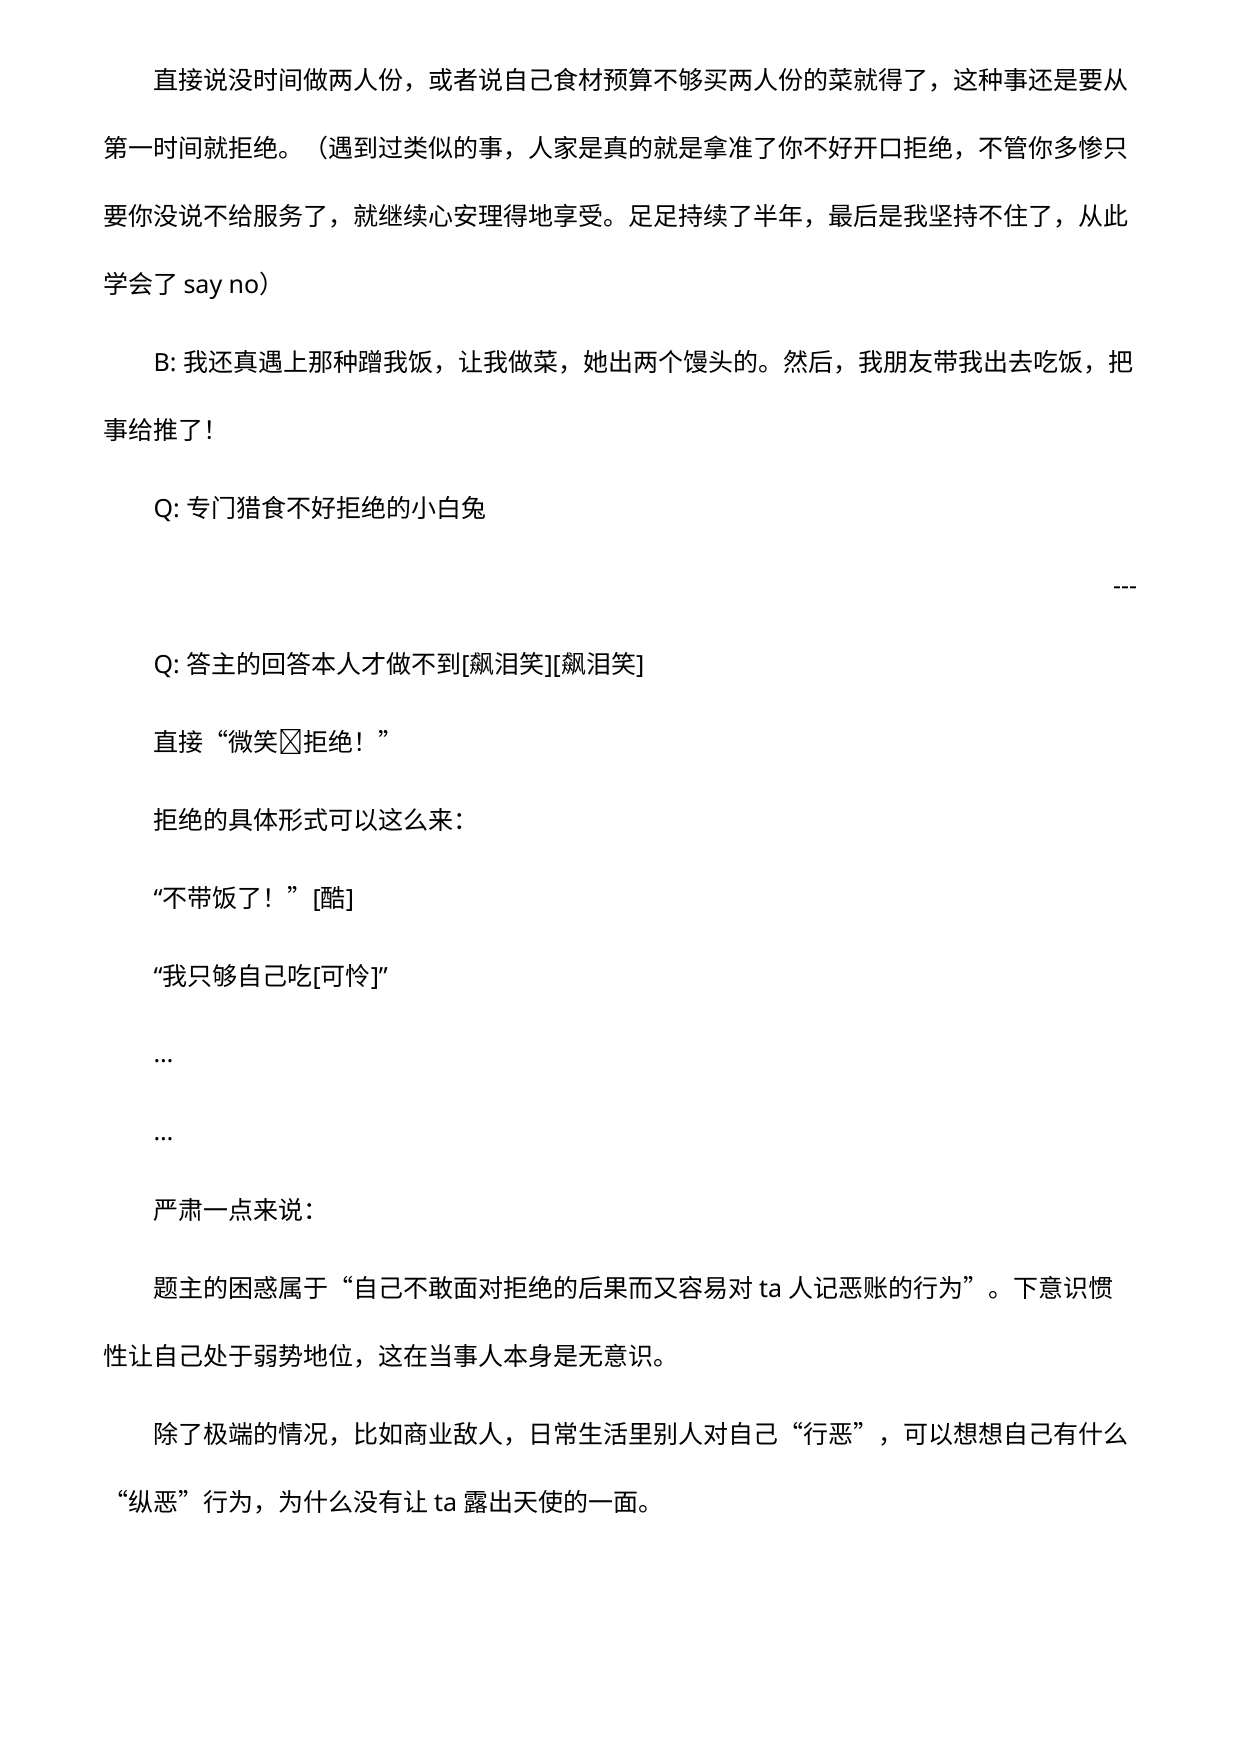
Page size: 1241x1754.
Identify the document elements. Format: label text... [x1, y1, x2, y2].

text 拒绝的具体形式可以这么来： [103, 785, 1137, 853]
text Q: 答主的回答本人才做不到[飙泪笑][飙泪笑] [103, 629, 1137, 697]
text … [103, 1019, 1137, 1087]
text 直接说没时间做两人份，或者说自己食材预算不够买两人份的菜就得了，这种事还是要从第一时间就拒绝。（遇到过类似的事，人家是真的就是拿准了你不好开口拒绝，不管你多惨只要你没说不给服务了，就继续心安理得地享受。足足持续了半年，最后是我坚持不住了，从此学会了say no） [103, 45, 1137, 317]
text Q: 专门猎食不好拒绝的小白兔 [103, 473, 1137, 541]
text B: 我还真遇上那种蹭我饭，让我做菜，她出两个馒头的。然后，我朋友带我出去吃饭，把事给推了！ [103, 327, 1137, 463]
text 严肃一点来说： [103, 1175, 1137, 1243]
text 除了极端的情况，比如商业敌人，日常生活里别人对自己“行恶”，可以想想自己有什么“纵恶”行为，为什么没有让 ta 露出天使的一面。 [103, 1399, 1137, 1535]
text 题主的困惑属于“自己不敢面对拒绝的后果而又容易对 ta 人记恶账的行为”。下意识惯性让自己处于弱势地位，这在当事人本身是无意识。 [103, 1253, 1137, 1389]
text “我只够自己吃[可怜]” [103, 941, 1137, 1009]
text “不带饭了！”[酷] [103, 863, 1137, 931]
text 直接“微笑🙂拒绝！” [103, 707, 1137, 775]
text … [103, 1097, 1137, 1165]
text --- [103, 551, 1137, 619]
